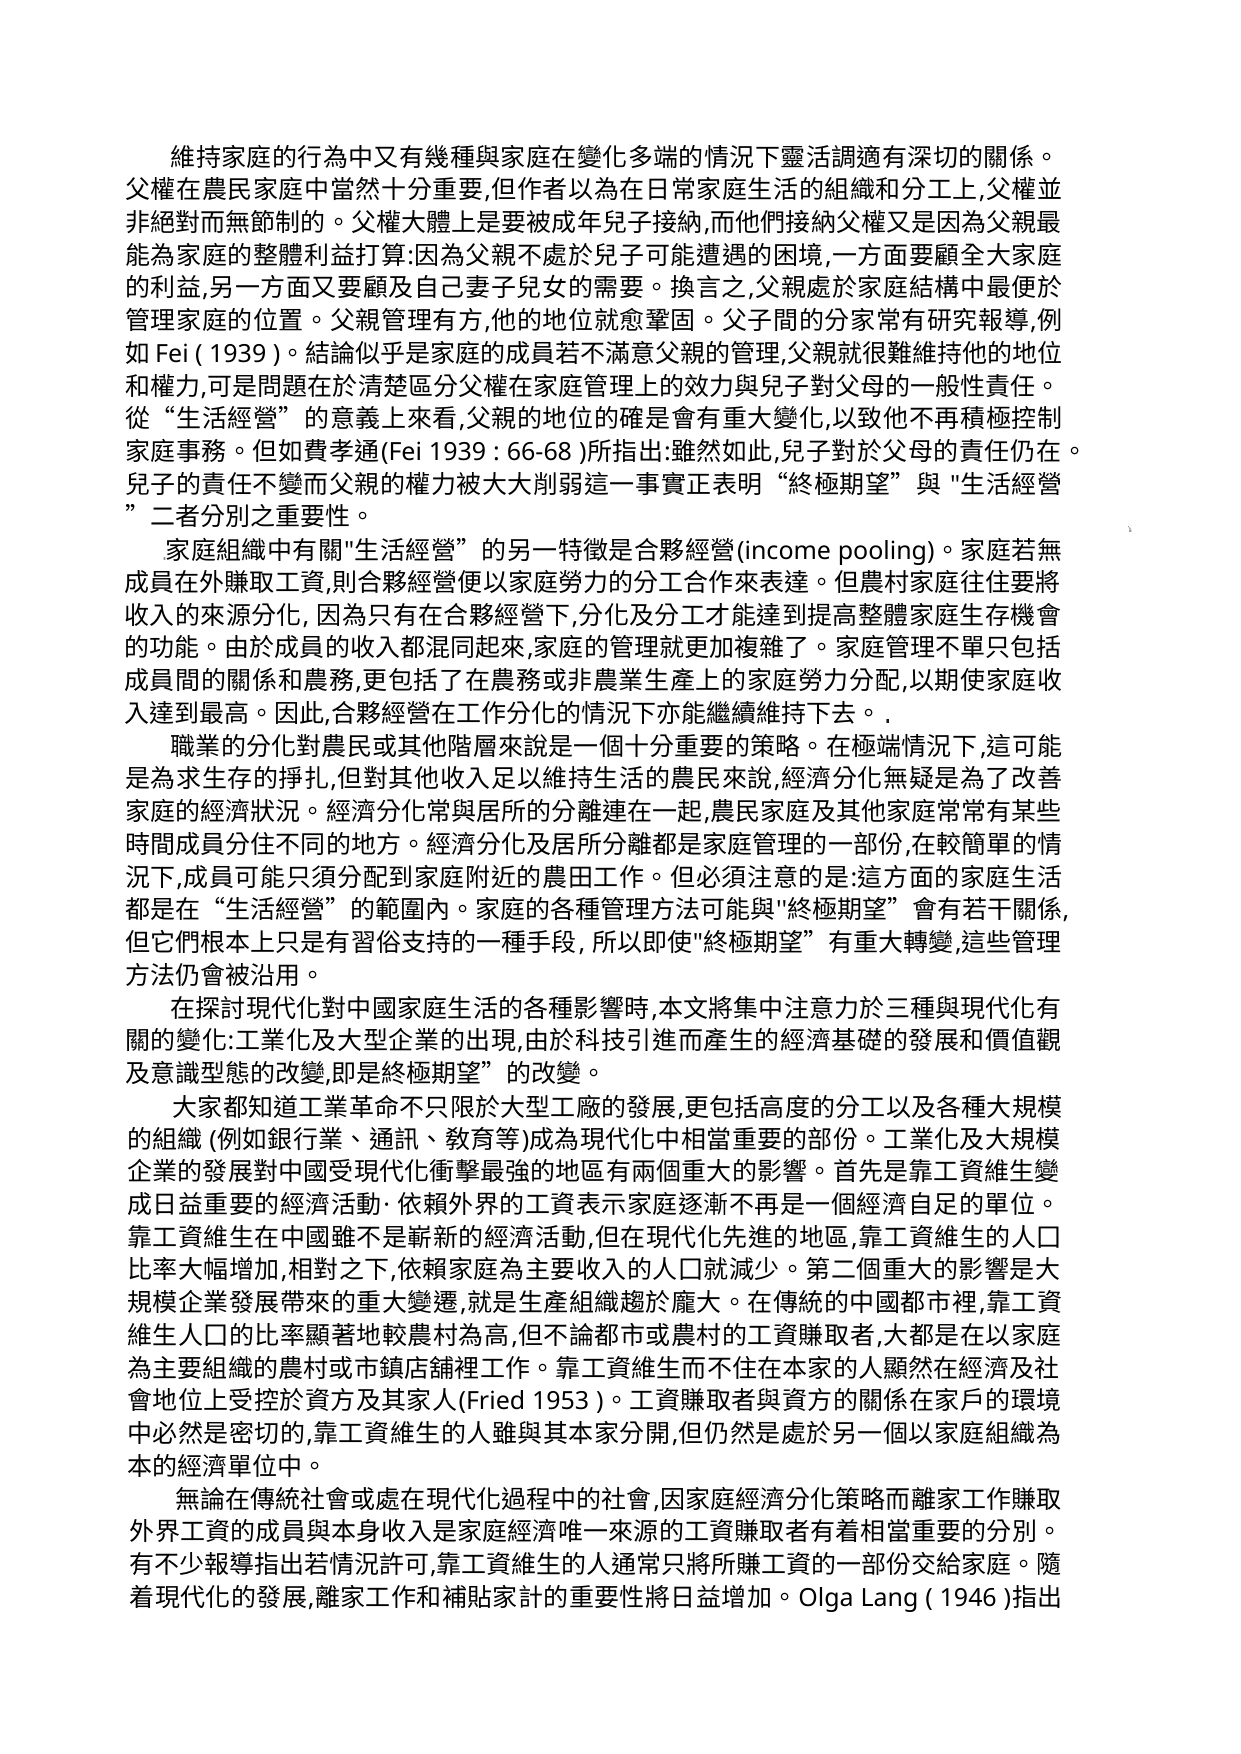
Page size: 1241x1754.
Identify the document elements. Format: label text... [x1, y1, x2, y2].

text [129, 1483, 1062, 1613]
text 在探討現代化對中國家庭生活的各種影響時,本文將集中注意力於三種與現代化有關的變化:工業化及大型企業的出現,由於科技引進而產生的經濟基礎的發展和價值觀及意識型態的改變,即是終極期望”的改變。 [125, 992, 1062, 1090]
text 大家都知道工業革命不只限於大型工廠的發展,更包括高度的分工以及各種大規模的組織 (例如銀行業、通訊、敎育等)成為現代化中相當重要的部份。工業化及大規模企業的發展對中國受現代化衝擊最強的地區有兩個重大的影響。首先是靠工資維生變成日益重要的經濟活動· 依賴外界的工資表示家庭逐漸不再是一個經濟自足的單位。靠工資維生在中國雖不是嶄新的經濟活動,但在現代化先進的地區,靠工資維生的人囗比率大幅增加,相對之下,依賴家庭為主要收入的人囗就減少。第二個重大的影響是大規模企業發展帶來的重大變遷,就是生產組織趨於龐大。在傳統的中國都市裡,靠工資維生人囗的比率顯著地較農村為高,但不論都市或農村的工資賺取者,大都是在以家庭為主要組織的農村或市鎮店舖裡工作。靠工資維生而不住在本家的人顯然在經濟及社會地位上受控於資方及其家人(Fried 1953 )。工資賺取者與資方的關係在家戶的環境中必然是密切的,靠工資維生的人雖與其本家分開,但仍然是處於另一個以家庭組織為本的經濟單位中。 [127, 1090, 1062, 1482]
text 家庭組織中有關"生活經營”的另一特徵是合夥經營(income pooling)。家庭若無成員在外賺取工資,則合夥經營便以家庭勞力的分工合作來表達。但農村家庭往住要將收入的來源分化, 因為只有在合夥經營下,分化及分工才能達到提高整體家庭生存機會的功能。由於成員的收入都混同起來,家庭的管理就更加複雜了。家庭管理不單只包括成員間的關係和農務,更包括了在農務或非農業生產上的家庭勞力分配,以期使家庭收入達到最高。因此,合夥經營在工作分化的情況下亦能繼續維持下去。 [124, 533, 1062, 729]
text 職業的分化對農民或其他階層來說是一個十分重要的策略。在極端情況下,這可能是為求生存的掙扎,但對其他收入足以維持生活的農民來說,經濟分化無疑是為了改善家庭的經濟狀況。經濟分化常與居所的分離連在一起,農民家庭及其他家庭常常有某些時間成員分住不同的地方。經濟分化及居所分離都是家庭管理的一部份,在較簡單的情況下,成員可能只須分配到家庭附近的農田工作。但必須注意的是:這方面的家庭生活都是在“生活經營”的範圍內。家庭的各種管理方法可能與''終極期望”會有若干關係,但它們根本上只是有習俗支持的一種手段, 所以即使"終極期望”有重大轉變,這些管理方法仍會被沿用。 [125, 730, 1062, 991]
text 維持家庭的行為中又有幾種與家庭在變化多端的情況下靈活調適有深切的關係。父權在農民家庭中當然十分重要,但作者以為在日常家庭生活的組織和分工上,父權並非絕對而無節制的。父權大體上是要被成年兒子接納,而他們接納父權又是因為父親最能為家庭的整體利益打算:因為父親不處於兒子可能遭遇的困境,一方面要顧全大家庭的利益,另一方面又要顧及自己妻子兒女的需要。換言之,父親處於家庭結構中最便於管理家庭的位置。父親管理有方,他的地位就愈鞏固。父子間的分家常有研究報導,例如Fei ( 1939 )。結論似乎是家庭的成員若不滿意父親的管理,父親就很難維持他的地位和權力,可是問題在於清楚區分父權在家庭管理上的效力與兒子對父母的一般性責任。從“生活經營”的意義上來看,父親的地位的確是會有重大變化,以致他不再積極控制家庭事務。但如費孝通(Fei 1939 : 66-68 )所指出:雖然如此,兒子對於父母的責任仍在。兒子的責任不變而父親的權力被大大削弱這一事實正表明“終極期望”與 "生活經營”二者分別之重要性。 [125, 141, 1062, 533]
